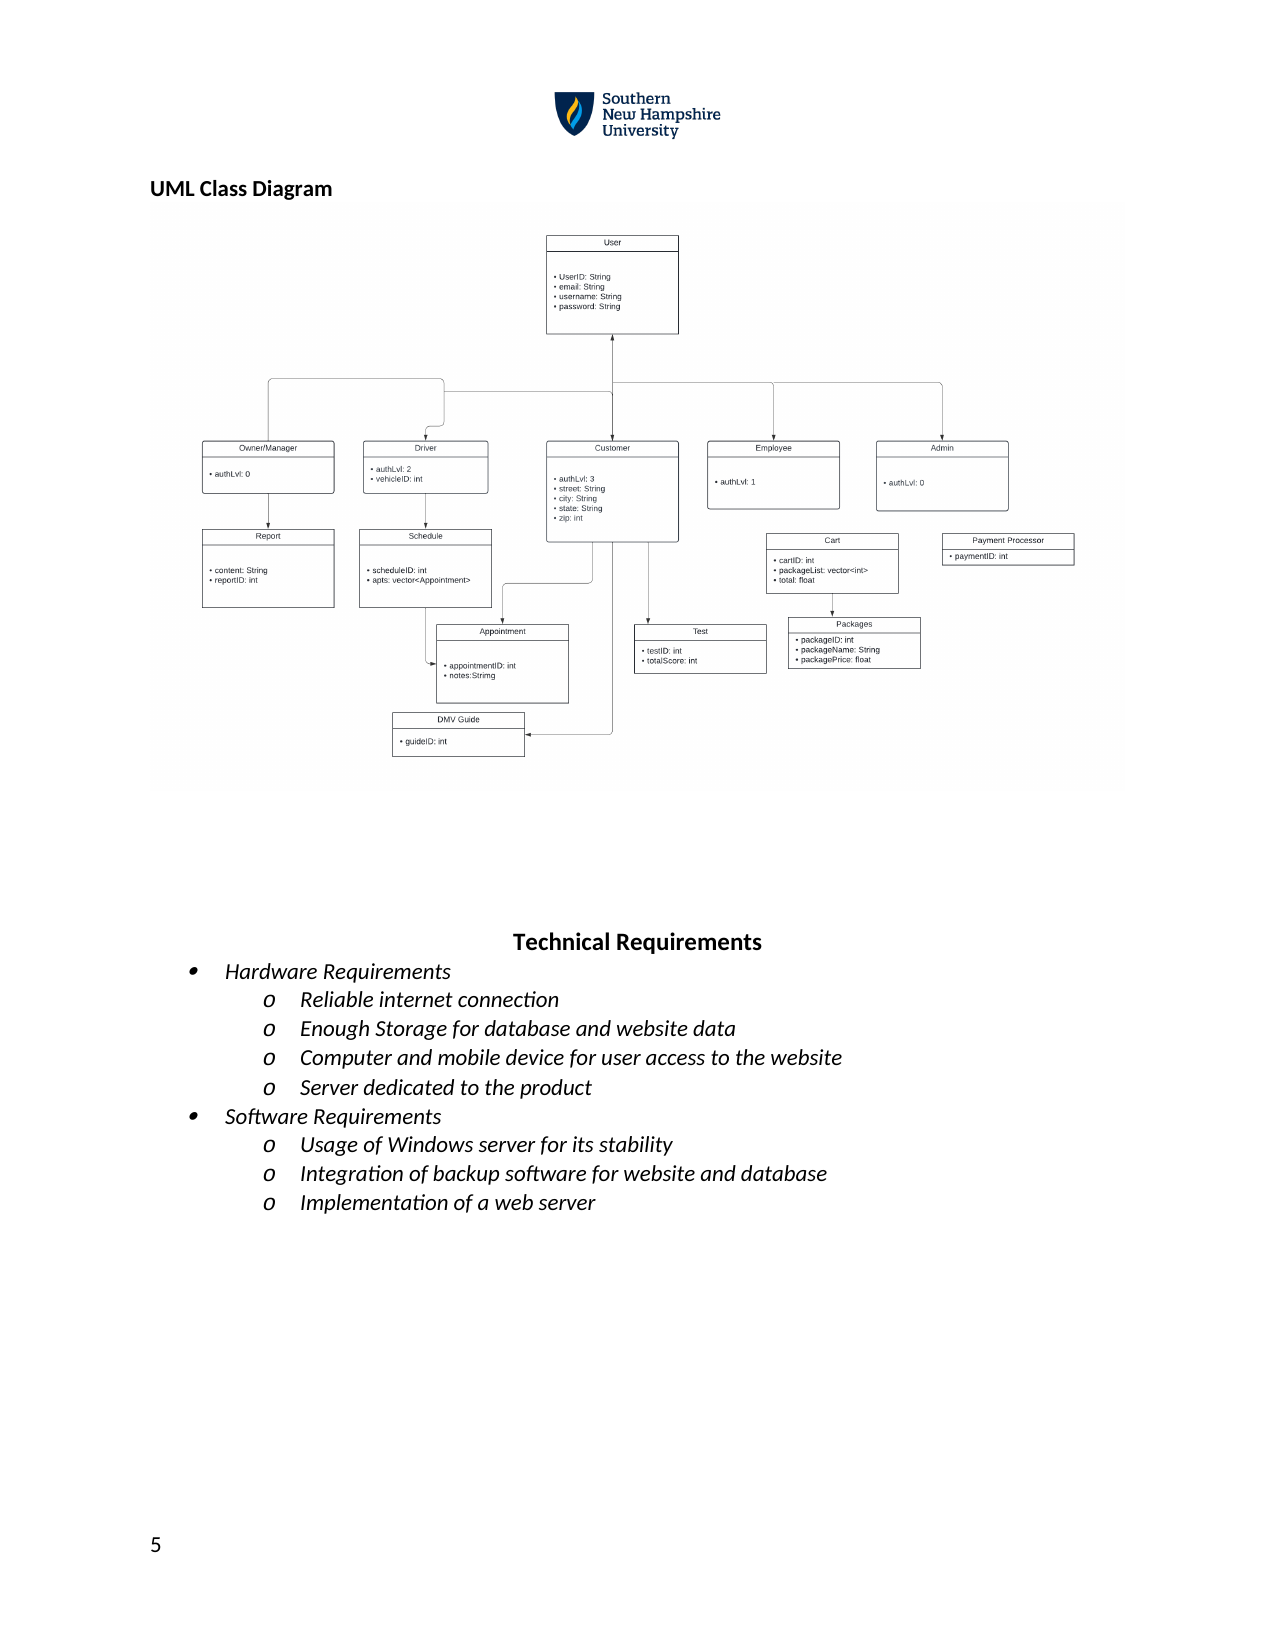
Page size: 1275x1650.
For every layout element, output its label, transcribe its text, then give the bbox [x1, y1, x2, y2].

list Usage of Windows server for its stability [262, 1130, 1125, 1159]
list Computer and mobile device for user access to the website [262, 1043, 1125, 1073]
subtitle Technical Requirements [150, 927, 1125, 957]
list Software Requirements [187, 1102, 1125, 1130]
subtitle UML Class Diagram [150, 174, 1125, 202]
list Implementation of a web server [262, 1188, 1125, 1217]
picture [150, 202, 1125, 791]
list Server dedicated to the product [262, 1073, 1125, 1102]
list Hardware Requirements [187, 957, 1125, 985]
list Integration of backup software for website and database [262, 1159, 1125, 1188]
list Reliable internet connection [262, 985, 1125, 1014]
picture [546, 75, 729, 154]
list Enough Storage for database and website data [262, 1014, 1125, 1043]
